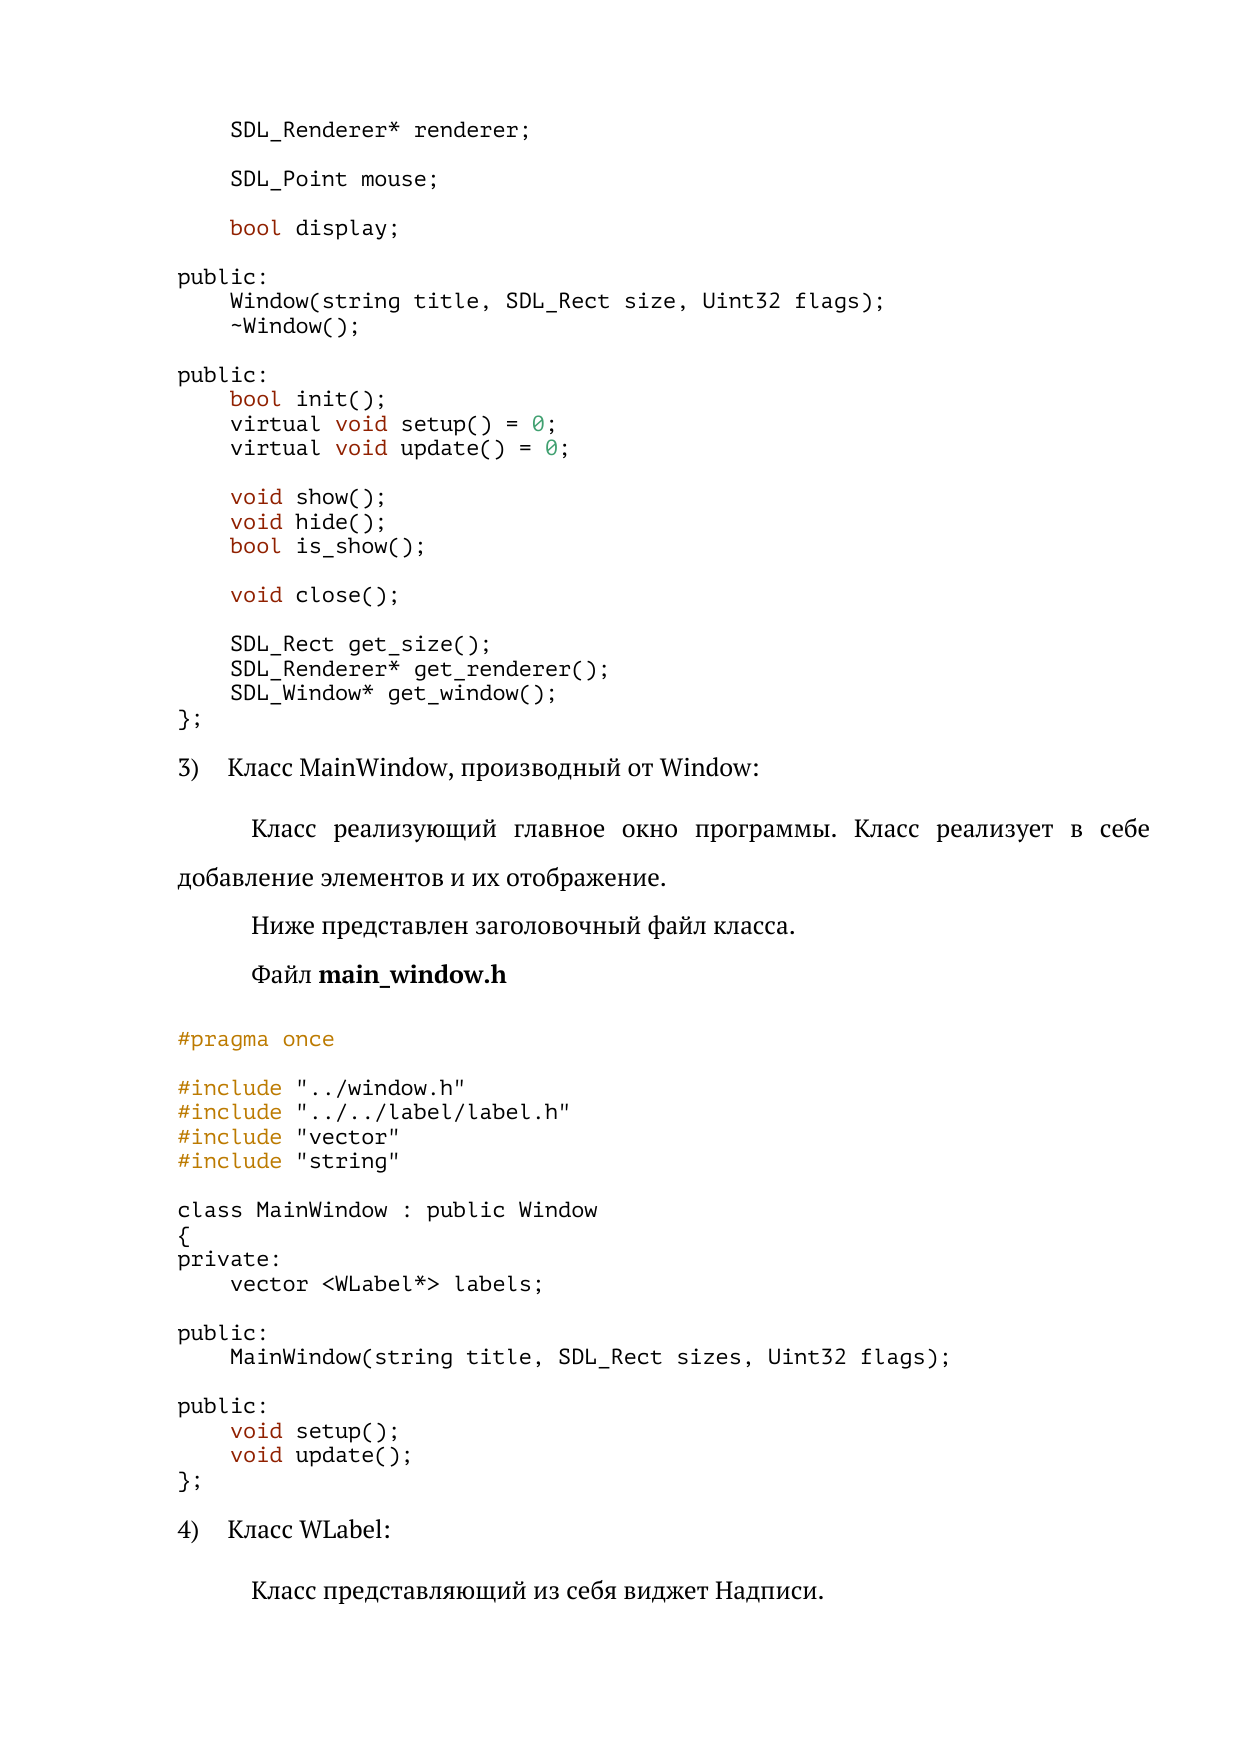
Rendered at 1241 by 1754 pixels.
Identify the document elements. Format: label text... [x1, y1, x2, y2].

text Класс представляющий из себя виджет Надписи. [177, 1574, 1152, 1606]
list Класс MainWindow, производный от Window: [177, 751, 1152, 783]
text Файл main_window.h [177, 958, 1152, 990]
text Ниже представлен заголовочный файл класса. [177, 909, 1152, 941]
text Класс реализующий главное окно программы. Класс реализует в себе добавление элементов и их отображение. [177, 812, 1152, 893]
text #pragma once #include "../window.h" #include "../../label/label.h" #include "vector" #include "string" class MainWindow : public Window { private: vector <WLabel*> labels; public: MainWindow(string title, SDL_Rect sizes, Uint32 flags); public: void setup(); void update(); }; [177, 1027, 1152, 1492]
list Класс WLabel: [177, 1513, 1152, 1545]
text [177, 118, 1152, 730]
